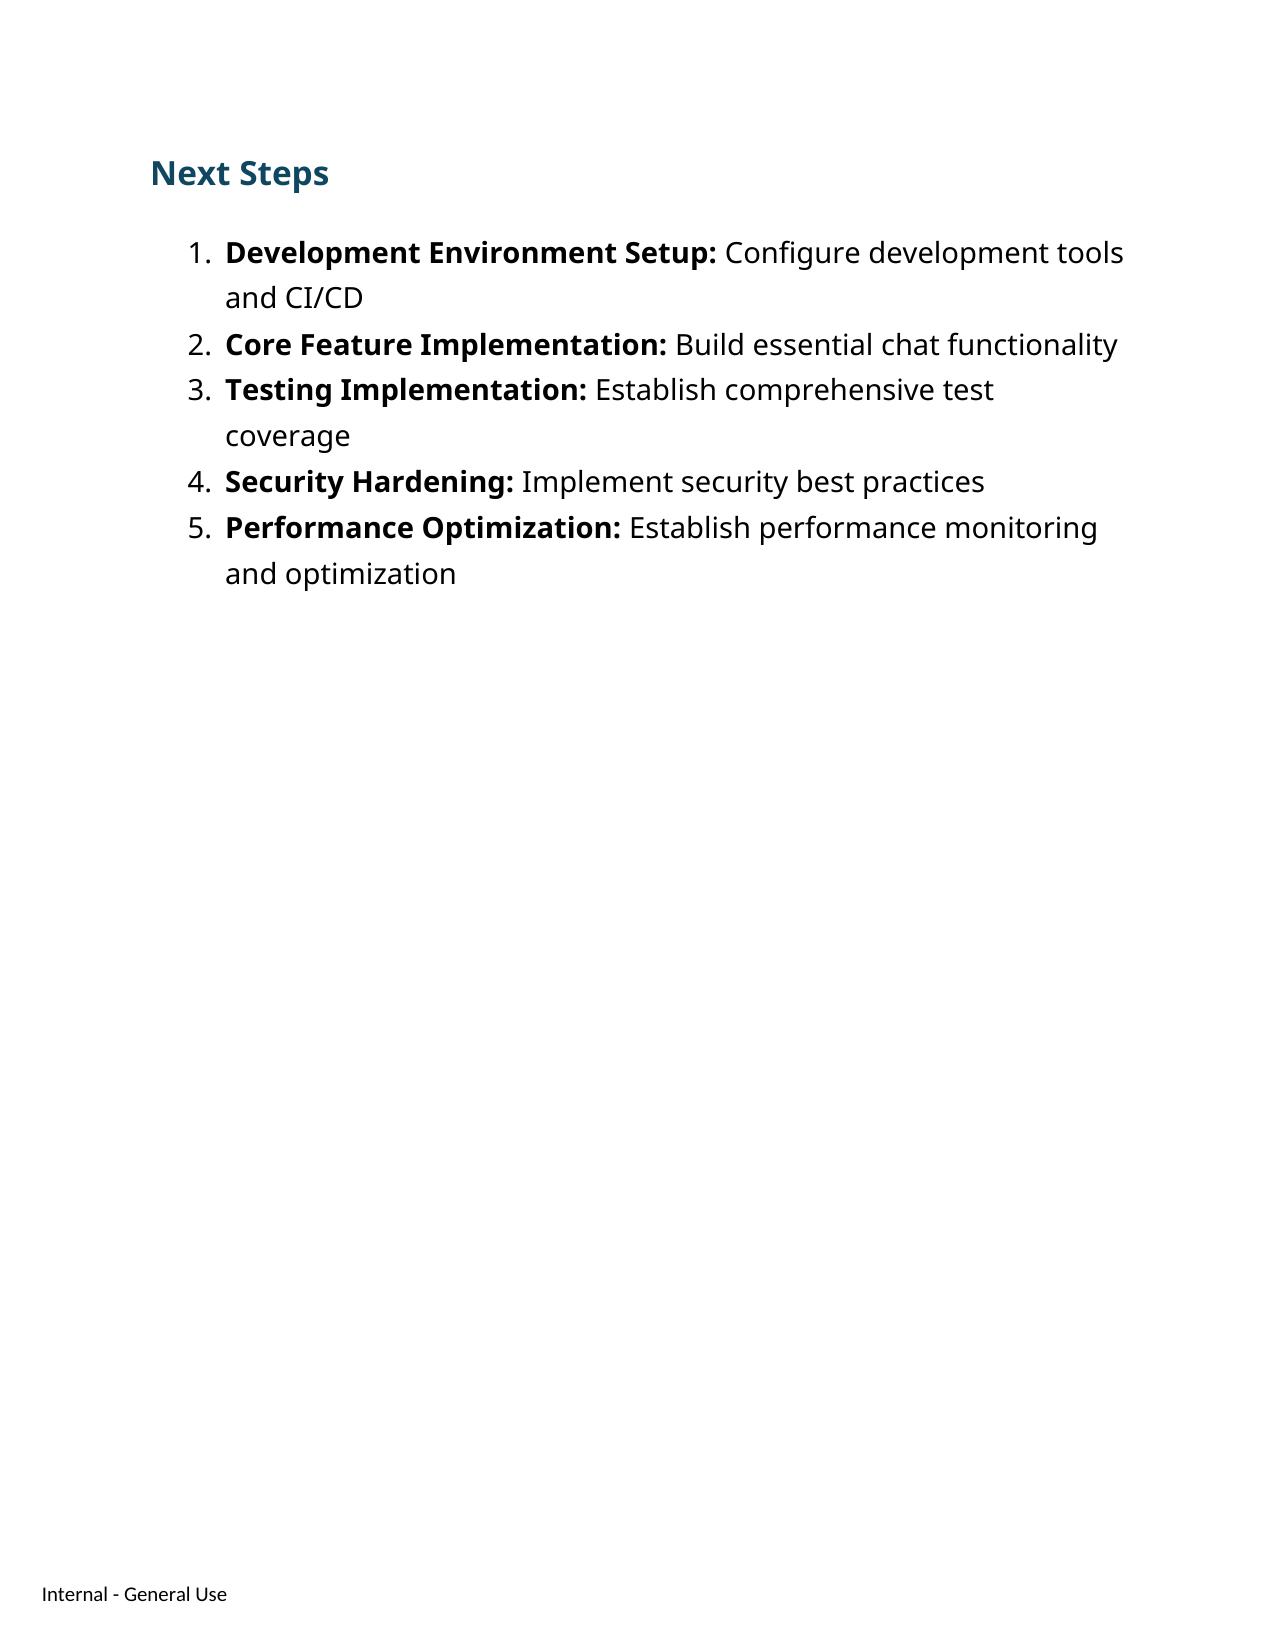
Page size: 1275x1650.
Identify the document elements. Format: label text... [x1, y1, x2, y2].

list Testing Implementation: Establish comprehensive test coverage [187, 370, 1125, 455]
list Security Hardening: Implement security best practices [187, 462, 1125, 501]
list Performance Optimization: Establish performance monitoring and optimization [187, 507, 1125, 593]
list Core Feature Implementation: Build essential chat functionality [187, 324, 1125, 363]
subtitle Next Steps [150, 150, 1125, 195]
list Development Environment Setup: Configure development tools and CI/CD [187, 232, 1125, 317]
